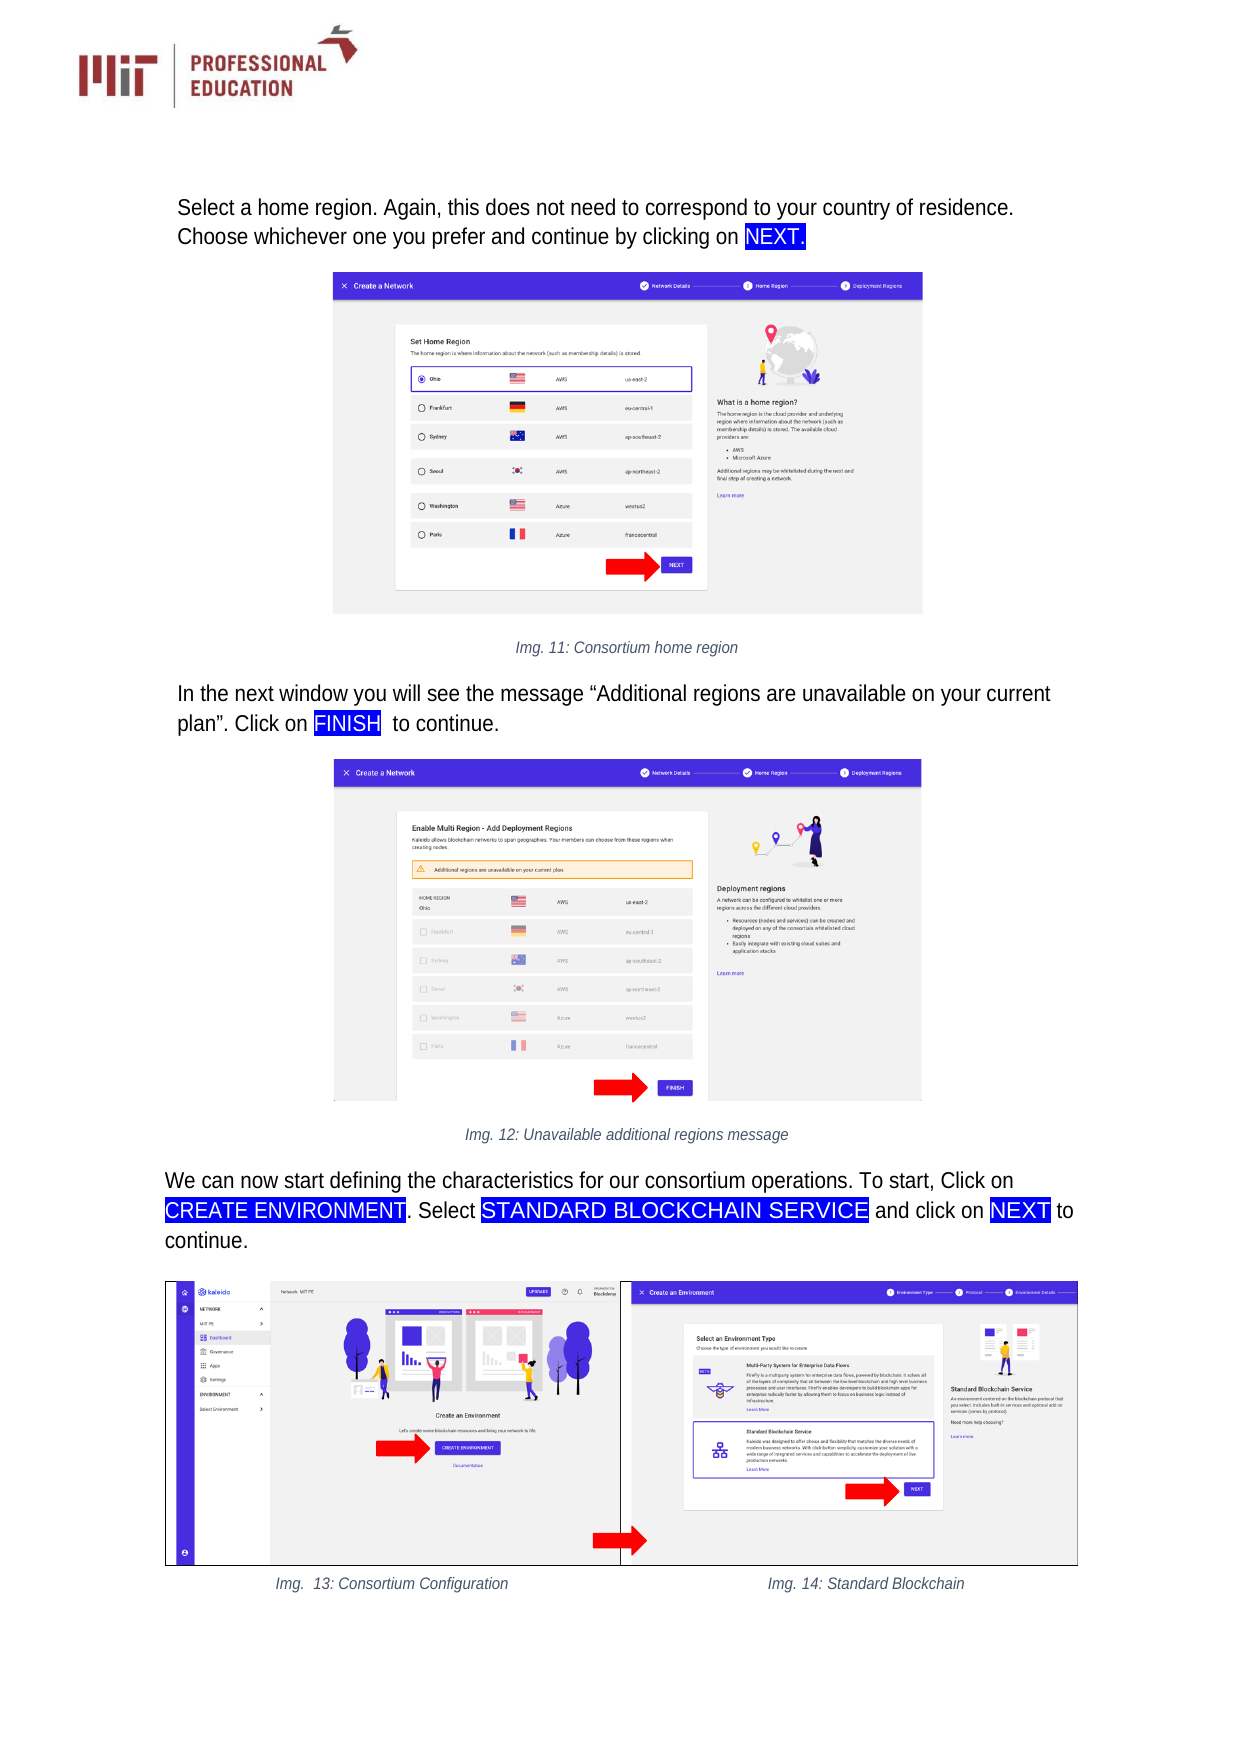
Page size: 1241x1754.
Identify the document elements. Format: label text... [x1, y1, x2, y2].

table_header [621, 1282, 631, 1532]
picture [176, 1281, 621, 1565]
table_header [166, 1282, 176, 1565]
picture [77, 22, 367, 112]
picture [631, 1281, 1078, 1565]
picture [333, 759, 922, 1101]
table_header Img. 11: Consortium home region [177, 253, 1078, 661]
picture [332, 272, 923, 614]
text In the next window you will see the message “Additional regions are unavailable on your current plan”. Click on FINISH to continue. [177, 680, 1078, 736]
text Img. 13: Consortium Configuration Img. 14: Standard Blockchain [164, 1574, 1077, 1593]
table_header [621, 1549, 631, 1565]
text Select a home region. Again, this does not need to correspond to your country of residence. Choose whichever one you prefer and continue by clicking on NEXT. [177, 194, 1078, 250]
text We can now start defining the characteristics for our consortium operations. To start, Click on CREATE ENVIRONMENT. Select STANDARD BLOCKCHAIN SERVICE and click on NEXT to continue. [164, 1167, 1078, 1253]
table_header Img. 12: Unavailable additional regions message [177, 740, 1078, 1148]
